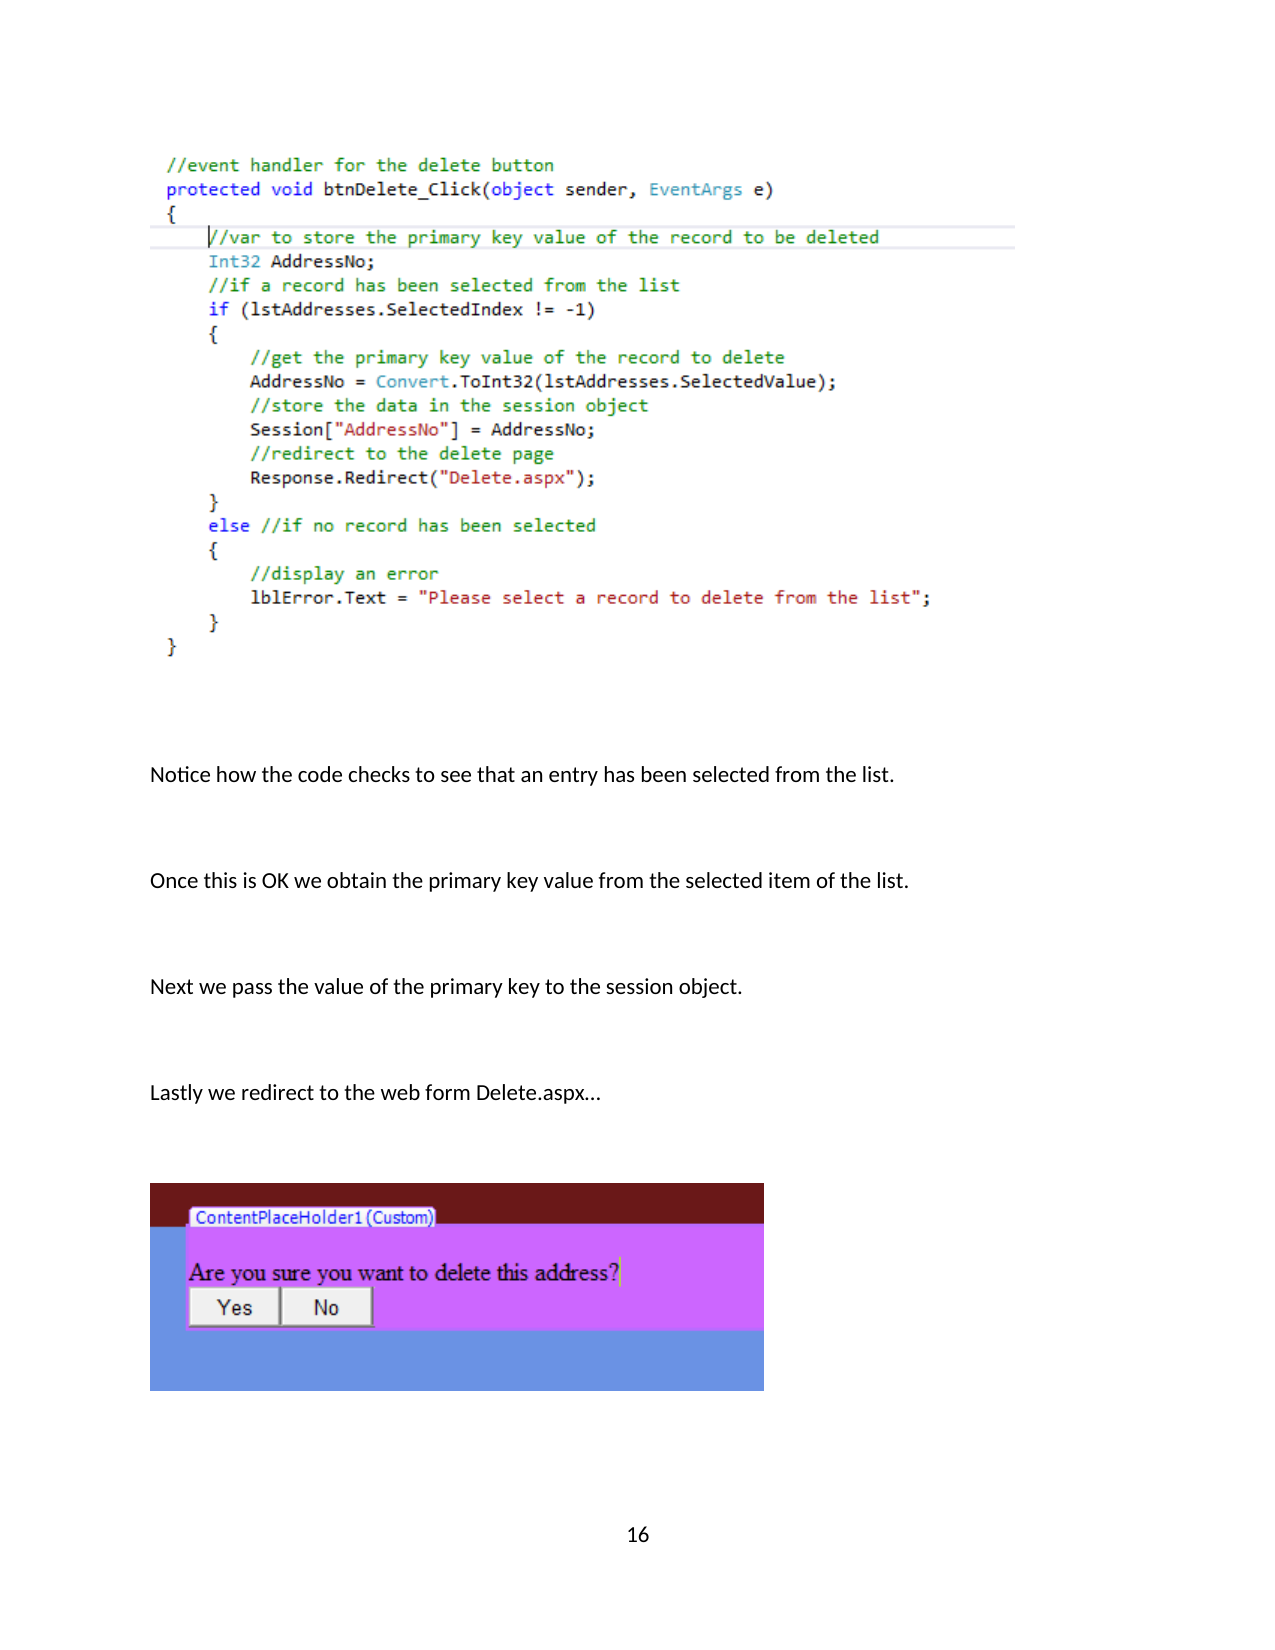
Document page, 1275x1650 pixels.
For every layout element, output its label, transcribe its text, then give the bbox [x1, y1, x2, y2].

text Next we pass the value of the primary key to the session object. [150, 972, 1125, 1000]
text Once this is OK we obtain the primary key value from the selected item of the list. [150, 866, 1125, 894]
picture [150, 150, 1015, 682]
picture [150, 1183, 764, 1391]
text Notice how the code checks to see that an entry has been selected from the list. [150, 760, 1125, 788]
text Lastly we redirect to the web form Delete.aspx… [150, 1078, 1125, 1106]
